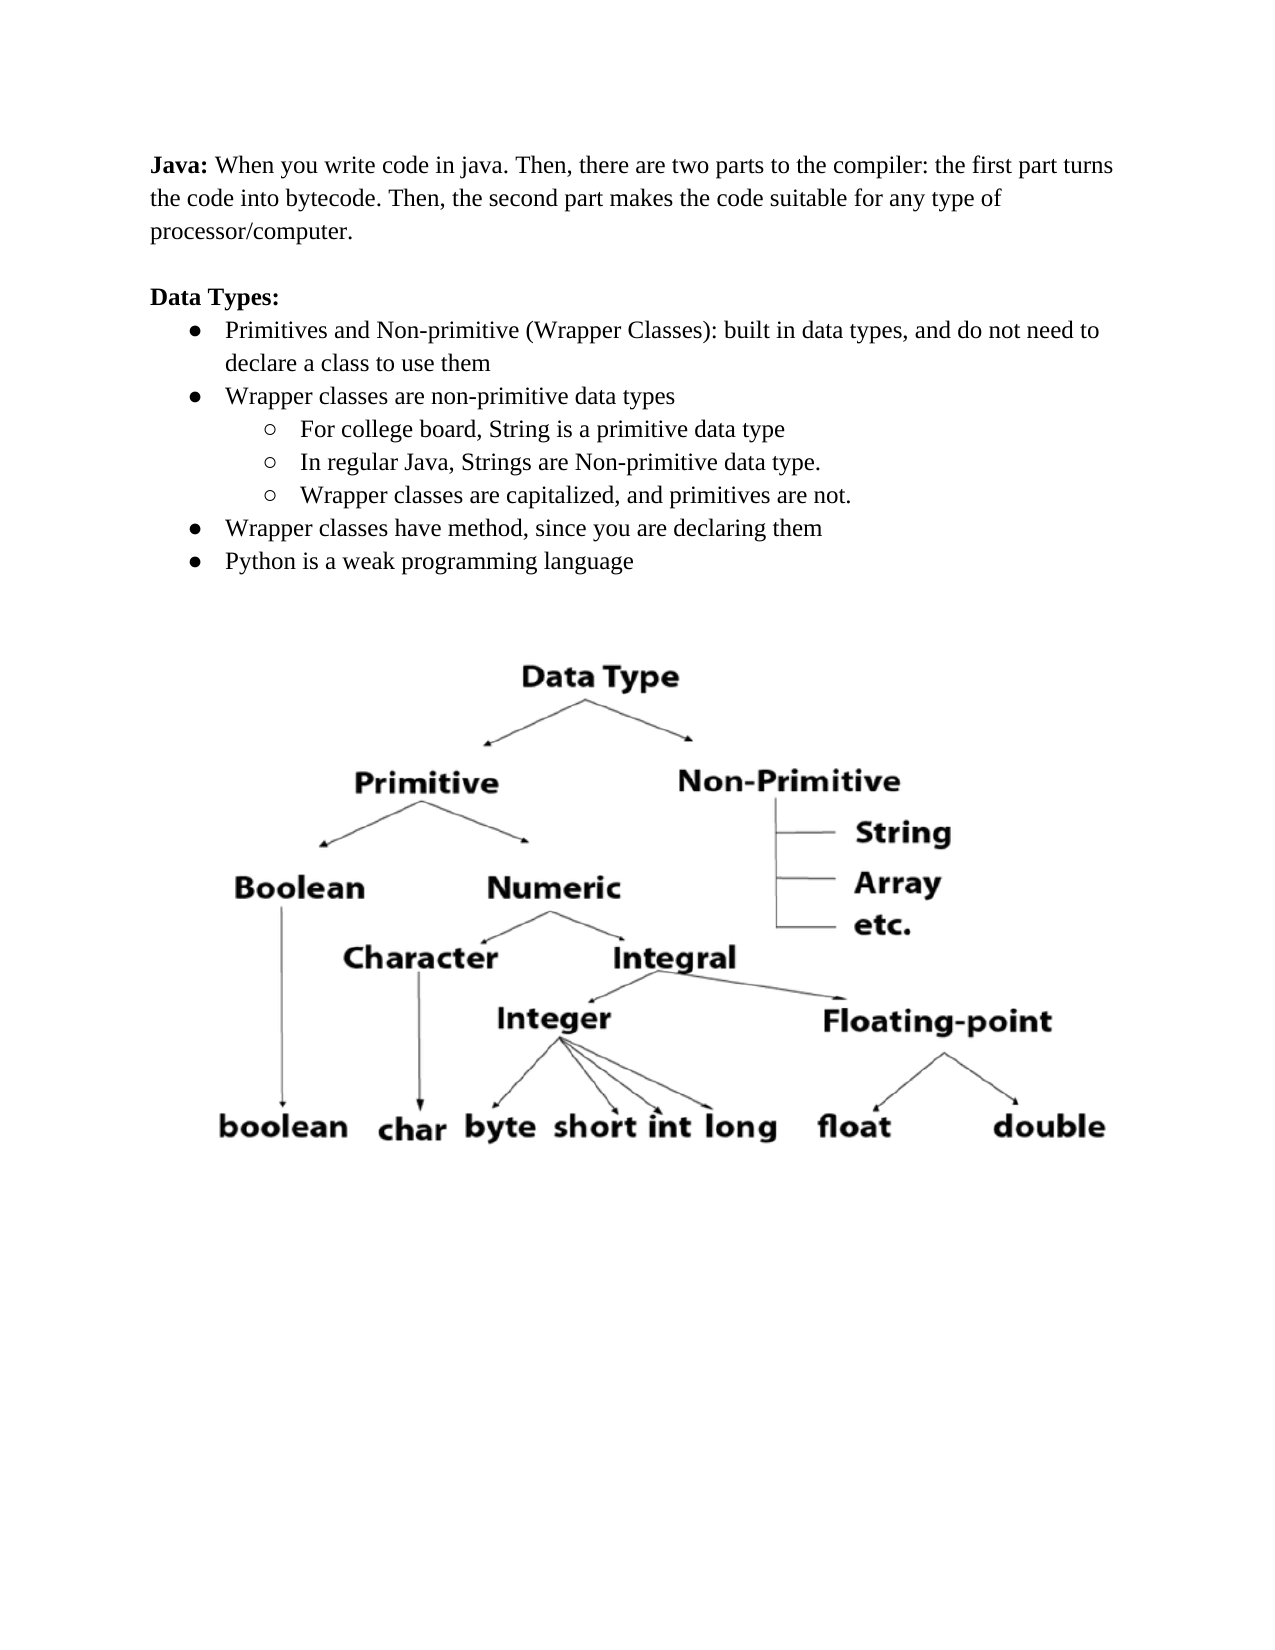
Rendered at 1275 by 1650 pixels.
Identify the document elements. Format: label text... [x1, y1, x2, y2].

list Python is a weak programming language [187, 546, 1125, 575]
list Primitives and Non-primitive (Wrapper Classes): built in data types, and do not need to declare a class to use them [187, 315, 1125, 377]
text Java: When you write code in java. Then, there are two parts to the compiler: the first part turns the code into bytecode. Then, the second part makes the code suitable for any type of processor/computer. [150, 150, 1125, 245]
list In regular Java, Strings are Non-primitive data type. [262, 447, 1125, 476]
list Wrapper classes have method, since you are declaring them [187, 513, 1125, 542]
picture [150, 645, 1125, 1154]
list Wrapper classes are non-primitive data types [187, 381, 1125, 410]
text Data Types: [150, 282, 1125, 311]
list For college board, String is a primitive data type [262, 414, 1125, 443]
list Wrapper classes are capitalized, and primitives are not. [262, 480, 1125, 509]
